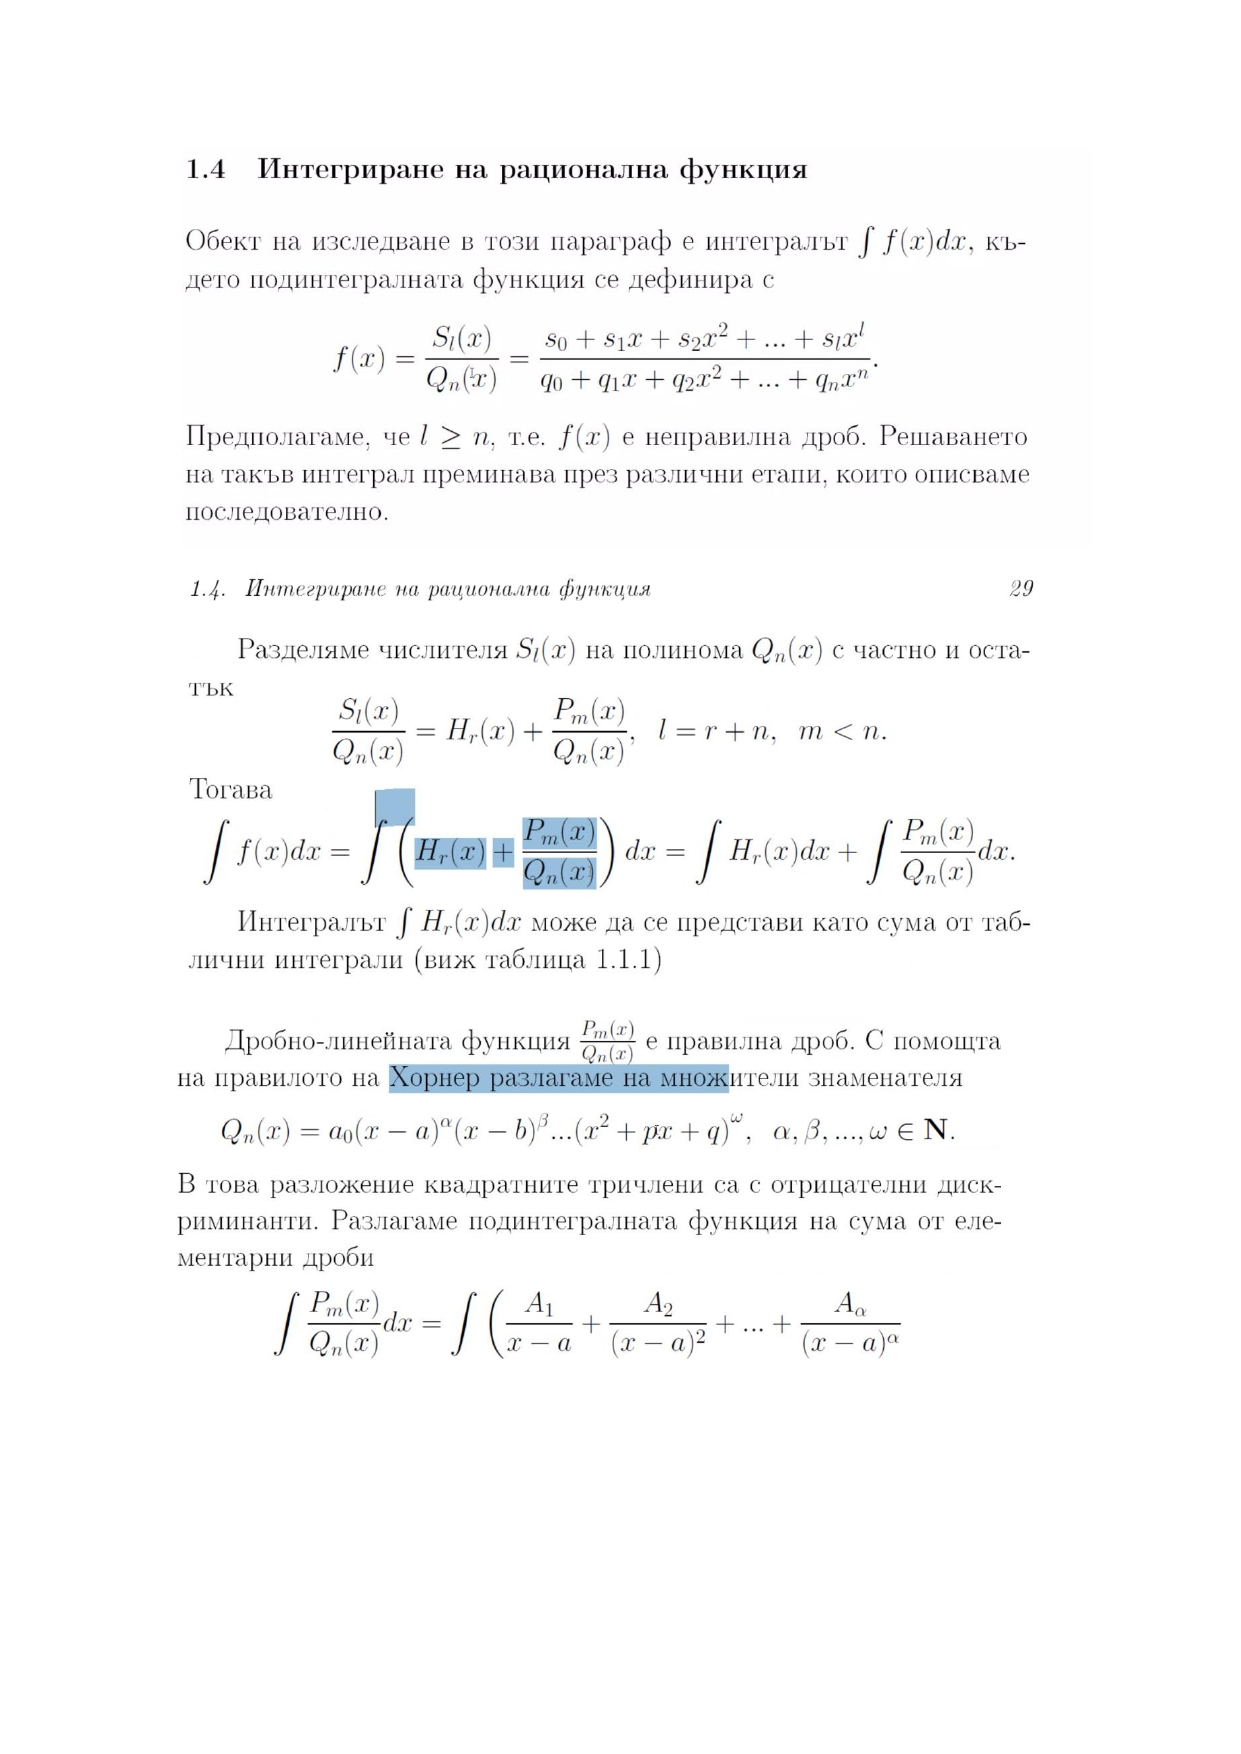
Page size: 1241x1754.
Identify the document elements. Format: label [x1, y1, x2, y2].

picture [176, 1017, 1002, 1361]
picture [188, 574, 1038, 987]
picture [182, 147, 1093, 550]
